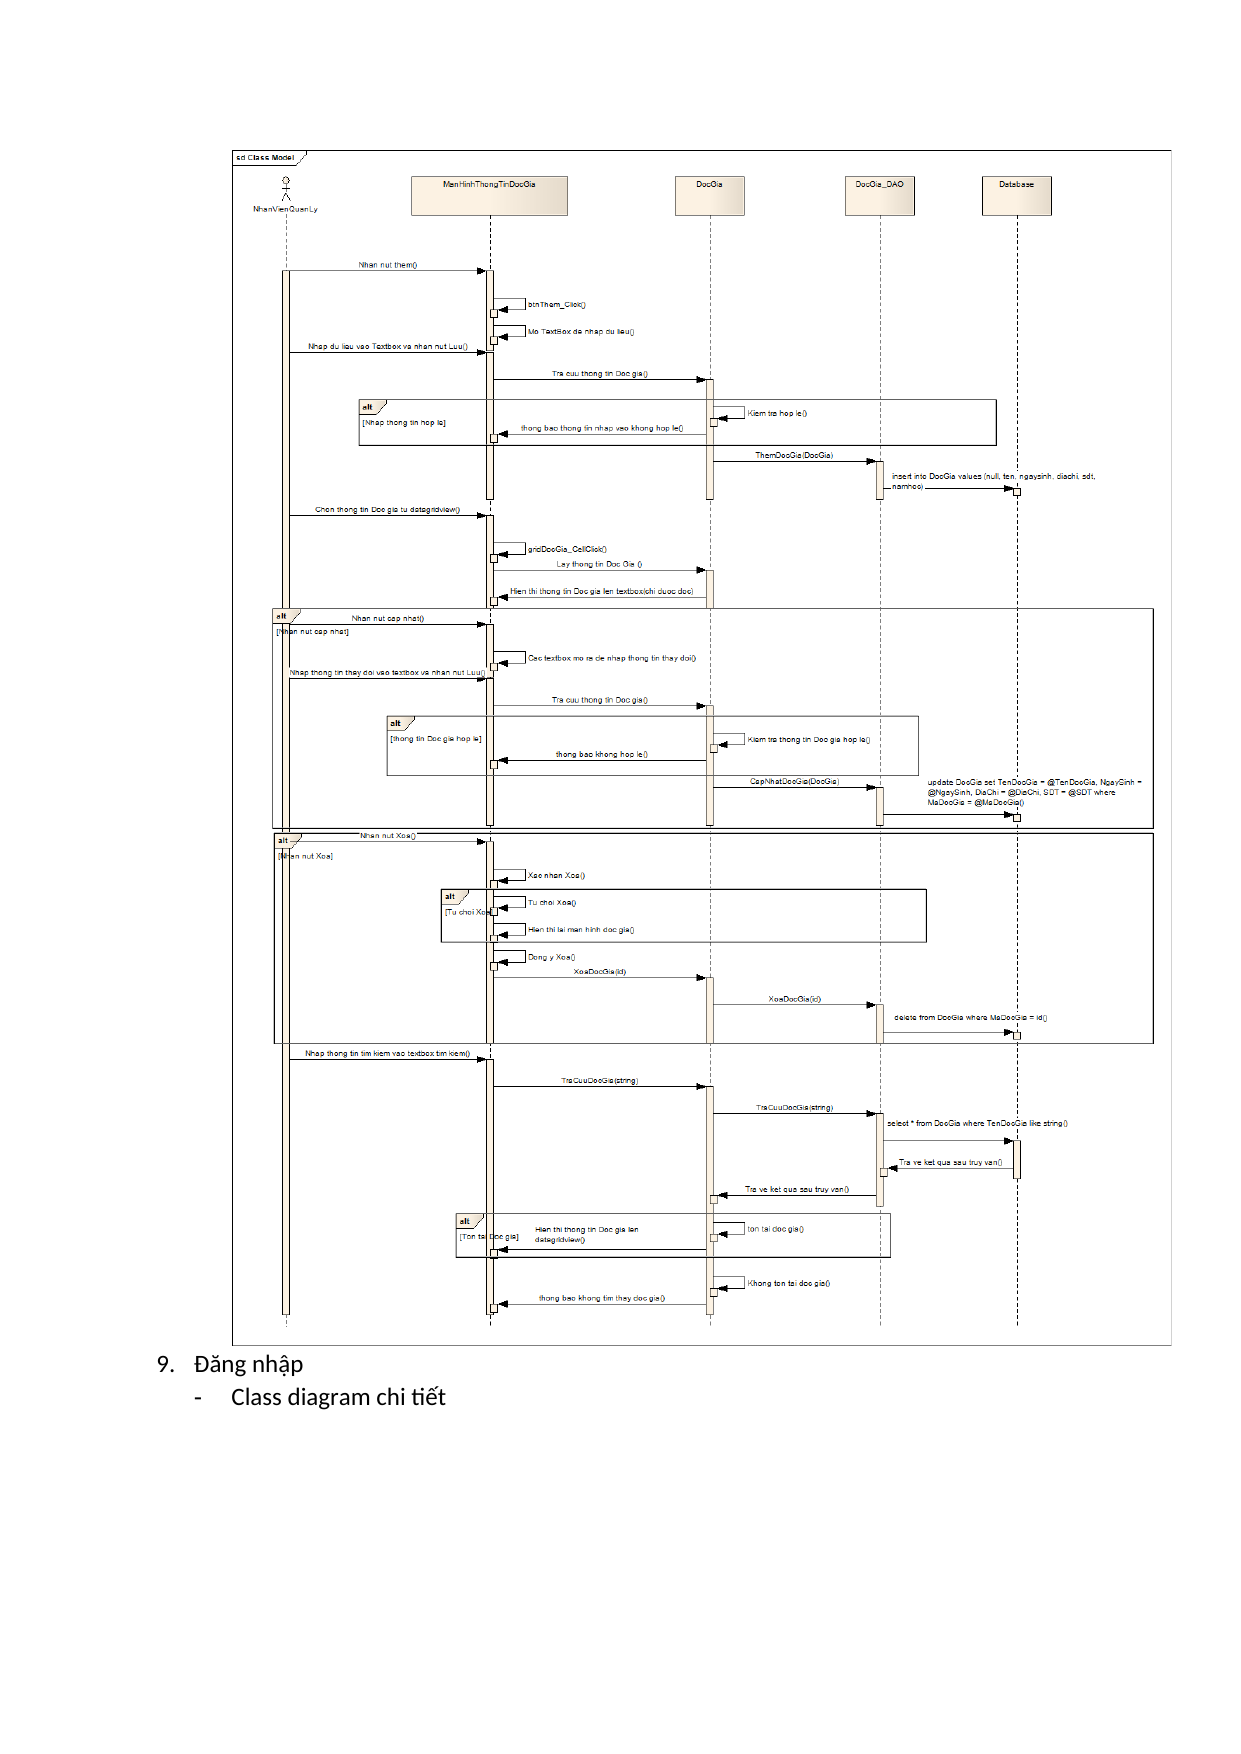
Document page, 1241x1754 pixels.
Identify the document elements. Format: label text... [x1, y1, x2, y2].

list Đăng nhập [156, 1348, 1090, 1378]
picture [231, 150, 1172, 1346]
list Class diagram chi tiết [194, 1381, 1090, 1411]
